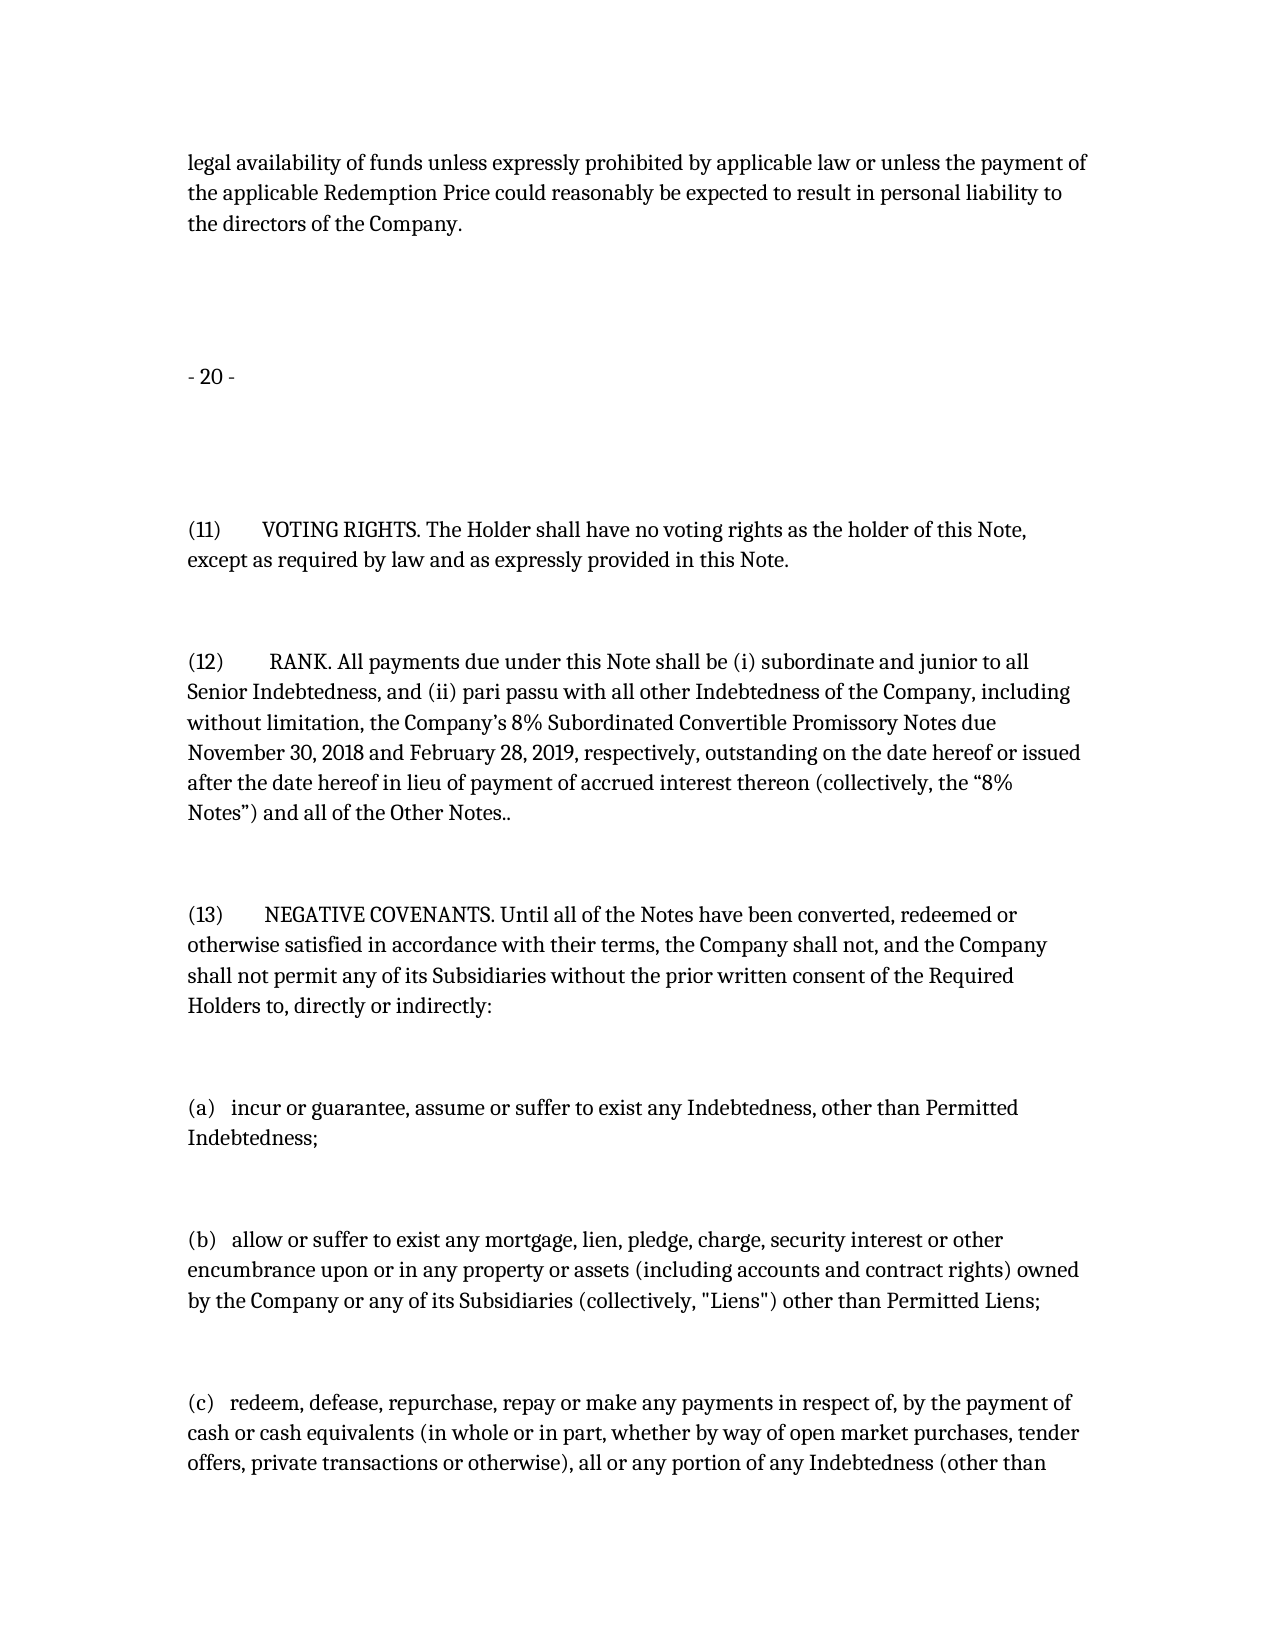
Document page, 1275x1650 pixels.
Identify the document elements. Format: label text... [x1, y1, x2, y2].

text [187, 1389, 1087, 1476]
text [187, 150, 1087, 237]
text (12) RANK. All payments due under this Note shall be (i) subordinate and junior to all Senior Indebtedness, and (ii) pari passu with all other Indebtedness of the Company, including without limitation, the Company’s 8% Subordinated Convertible Promissory Notes due November 30, 2018 and February 28, 2019, respectively, outstanding on the date hereof or issued after the date hereof in lieu of payment of accrued interest thereon (collectively, the “8% Notes”) and all of the Other Notes.. [187, 649, 1087, 826]
text (11) VOTING RIGHTS. The Holder shall have no voting rights as the holder of this Note, except as required by law and as expressly provided in this Note. [187, 517, 1087, 573]
text (a) incur or guarantee, assume or suffer to exist any Indebtedness, other than Permitted Indebtedness; [187, 1095, 1087, 1151]
text (13) NEGATIVE COVENANTS. Until all of the Notes have been converted, redeemed or otherwise satisfied in accordance with their terms, the Company shall not, and the Company shall not permit any of its Subsidiaries without the prior written consent of the Required Holders to, directly or indirectly: [187, 902, 1087, 1019]
text - 20 - [187, 363, 1087, 390]
text (b) allow or suffer to exist any mortgage, lien, pledge, charge, security interest or other encumbrance upon or in any property or assets (including accounts and contract rights) owned by the Company or any of its Subsidiaries (collectively, "Liens") other than Permitted Liens; [187, 1227, 1087, 1314]
